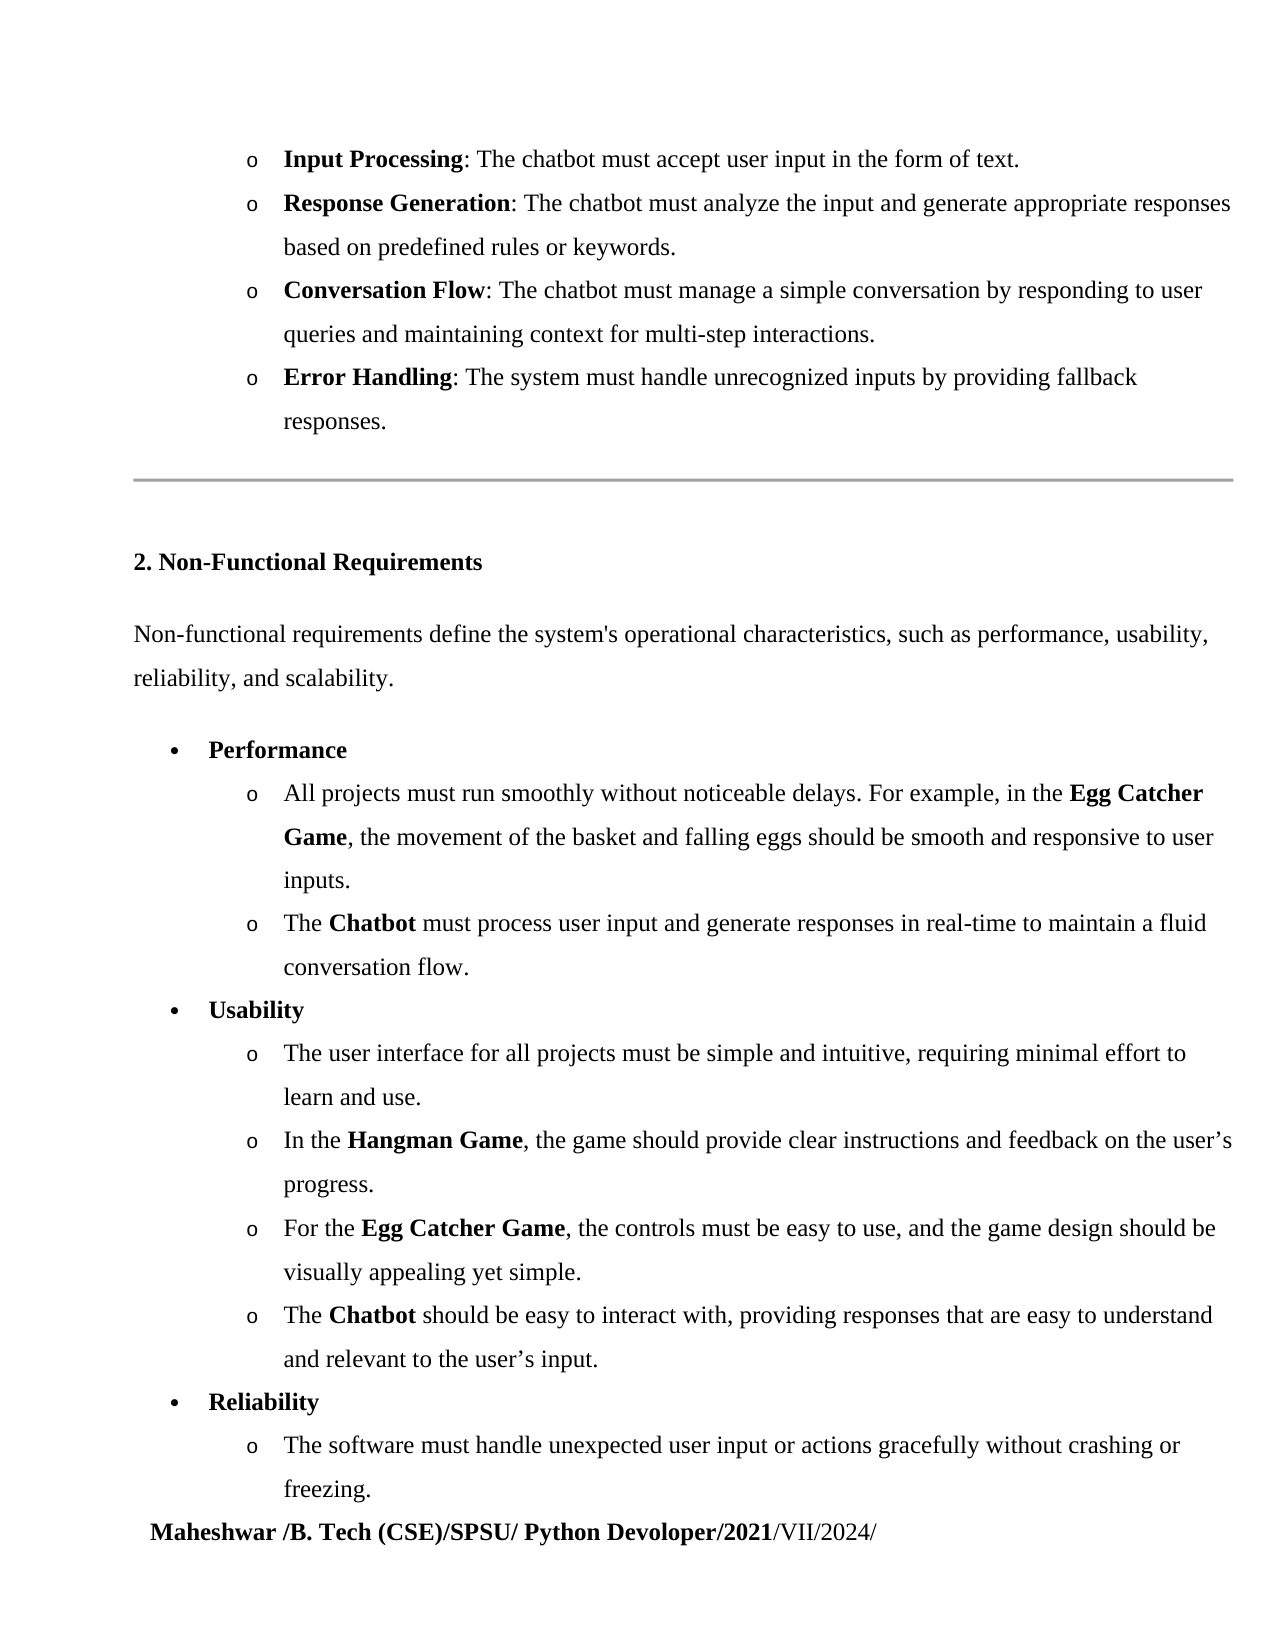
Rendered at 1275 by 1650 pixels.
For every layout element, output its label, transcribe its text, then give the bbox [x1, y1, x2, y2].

list Response Generation: The chatbot must analyze the input and generate appropriate responses based on predefined rules or keywords. [246, 188, 1233, 261]
list The Chatbot should be easy to interact with, providing responses that are easy to understand and relevant to the user’s input. [246, 1300, 1233, 1372]
text Non-functional requirements define the system's operational characteristics, such as performance, usability, reliability, and scalability. [133, 619, 1233, 691]
list The user interface for all projects must be simple and intuitive, requiring minimal effort to learn and use. [246, 1038, 1233, 1111]
list Performance [171, 735, 1233, 764]
list Conversation Flow: The chatbot must manage a simple conversation by responding to user queries and maintaining context for multi-step interactions. [246, 275, 1233, 348]
list Reliability [171, 1387, 1233, 1416]
list The Chatbot must process user input and generate responses in real-time to maintain a fluid conversation flow. [246, 908, 1233, 981]
list All projects must run smoothly without noticeable delays. For example, in the Egg Catcher Game, the movement of the basket and falling eggs should be smooth and responsive to user inputs. [246, 778, 1233, 894]
list The software must handle unexpected user input or actions gracefully without crashing or freezing. [246, 1430, 1233, 1503]
list Usability [171, 995, 1233, 1024]
list Error Handling: The system must handle unrecognized inputs by providing fallback responses. [246, 362, 1233, 435]
list Input Processing: The chatbot must accept user input in the form of text. [246, 144, 1233, 173]
text 2. Non-Functional Requirements [133, 547, 1233, 576]
list In the Hangman Game, the game should provide clear instructions and feedback on the user’s progress. [246, 1126, 1233, 1198]
list For the Egg Catcher Game, the controls must be easy to use, and the game design should be visually appealing yet simple. [246, 1213, 1233, 1285]
